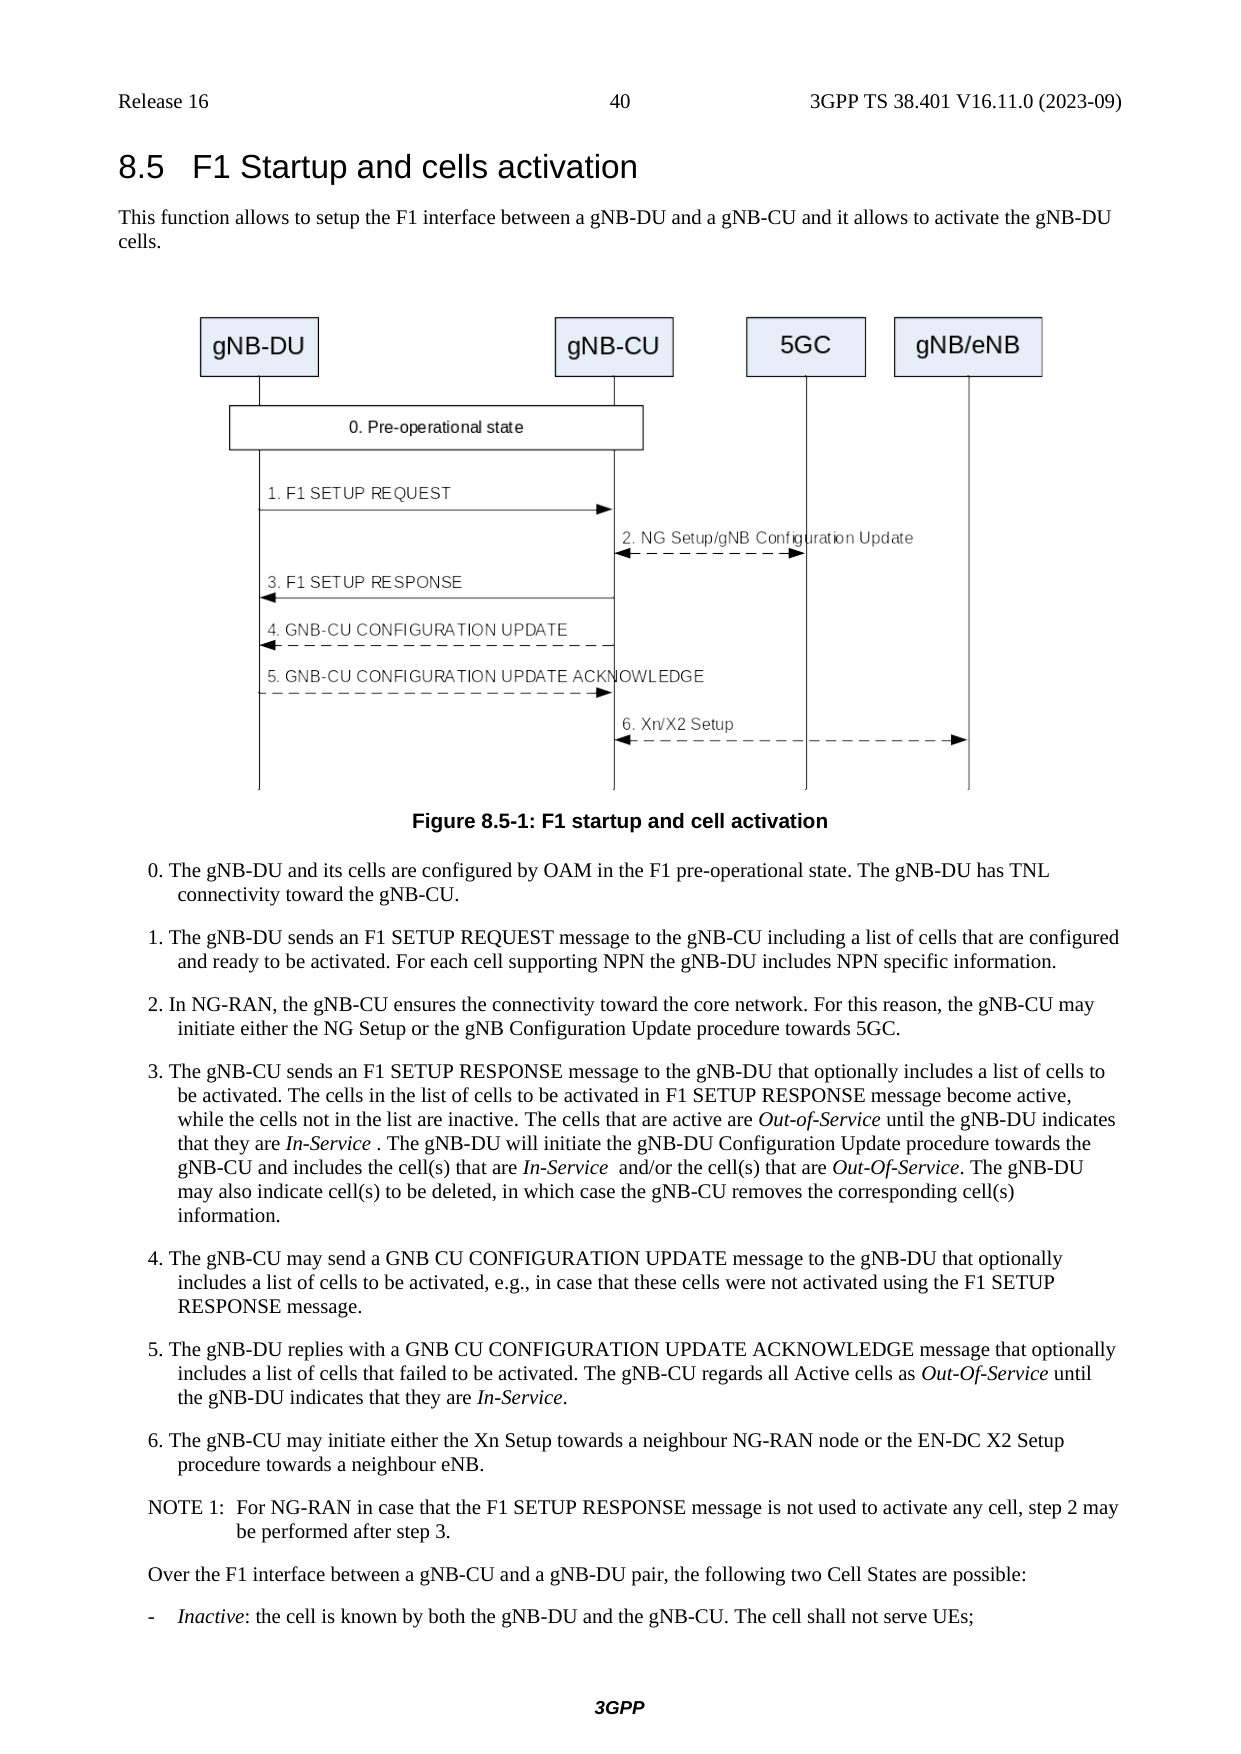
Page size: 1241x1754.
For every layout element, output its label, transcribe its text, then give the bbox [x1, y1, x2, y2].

text Figure 8.5-1: F1 startup and cell activation [118, 809, 1122, 833]
text This function allows to setup the F1 interface between a gNB-DU and a gNB-CU and it allows to activate the gNB-DU cells. [118, 205, 1122, 253]
text 1. The gNB-DU sends an F1 SETUP REQUEST message to the gNB-CU including a list of cells that are configured and ready to be activated. For each cell supporting NPN the gNB-DU includes NPN specific information. [148, 925, 1122, 973]
text 0. The gNB-DU and its cells are configured by OAM in the F1 pre-operational state. The gNB-DU has TNL connectivity toward the gNB-CU. [148, 858, 1122, 906]
text 3. The gNB-CU sends an F1 SETUP RESPONSE message to the gNB-DU that optionally includes a list of cells to be activated. The cells in the list of cells to be activated in F1 SETUP RESPONSE message become active, while the cells not in the list are inactive. The cells that are active are Out-of-Service until the gNB-DU indicates that they are In-Service . The gNB-DU will initiate the gNB-DU Configuration Update procedure towards the gNB-CU and includes the cell(s) that are In-Service and/or the cell(s) that are Out-Of-Service. The gNB-DU may also indicate cell(s) to be deleted, in which case the gNB-CU removes the corresponding cell(s) information. [148, 1059, 1122, 1227]
text Over the F1 interface between a gNB-CU and a gNB-DU pair, the following two Cell States are possible: [118, 1562, 1122, 1586]
subtitle 8.5 F1 Startup and cells activation [118, 147, 1122, 186]
text 2. In NG-RAN, the gNB-CU ensures the connectivity toward the core network. For this reason, the gNB-CU may initiate either the NG Setup or the gNB Configuration Update procedure towards 5GC. [148, 992, 1122, 1040]
text 5. The gNB-DU replies with a GNB CU CONFIGURATION UPDATE ACKNOWLEDGE message that optionally includes a list of cells that failed to be activated. The gNB-CU regards all Active cells as Out-Of-Service until the gNB-DU indicates that they are In-Service. [148, 1337, 1122, 1409]
text NOTE 1: For NG-RAN in case that the F1 SETUP RESPONSE message is not used to activate any cell, step 2 may be performed after step 3. [148, 1495, 1122, 1543]
text 6. The gNB-CU may initiate either the Xn Setup towards a neighbour NG-RAN node or the EN-DC X2 Setup procedure towards a neighbour eNB. [148, 1428, 1122, 1476]
text 4. The gNB-CU may send a GNB CU CONFIGURATION UPDATE message to the gNB-DU that optionally includes a list of cells to be activated, e.g., in case that these cells were not activated using the F1 SETUP RESPONSE message. [148, 1246, 1122, 1318]
text - Inactive: the cell is known by both the gNB-DU and the gNB-CU. The cell shall not serve UEs; [148, 1604, 1122, 1628]
